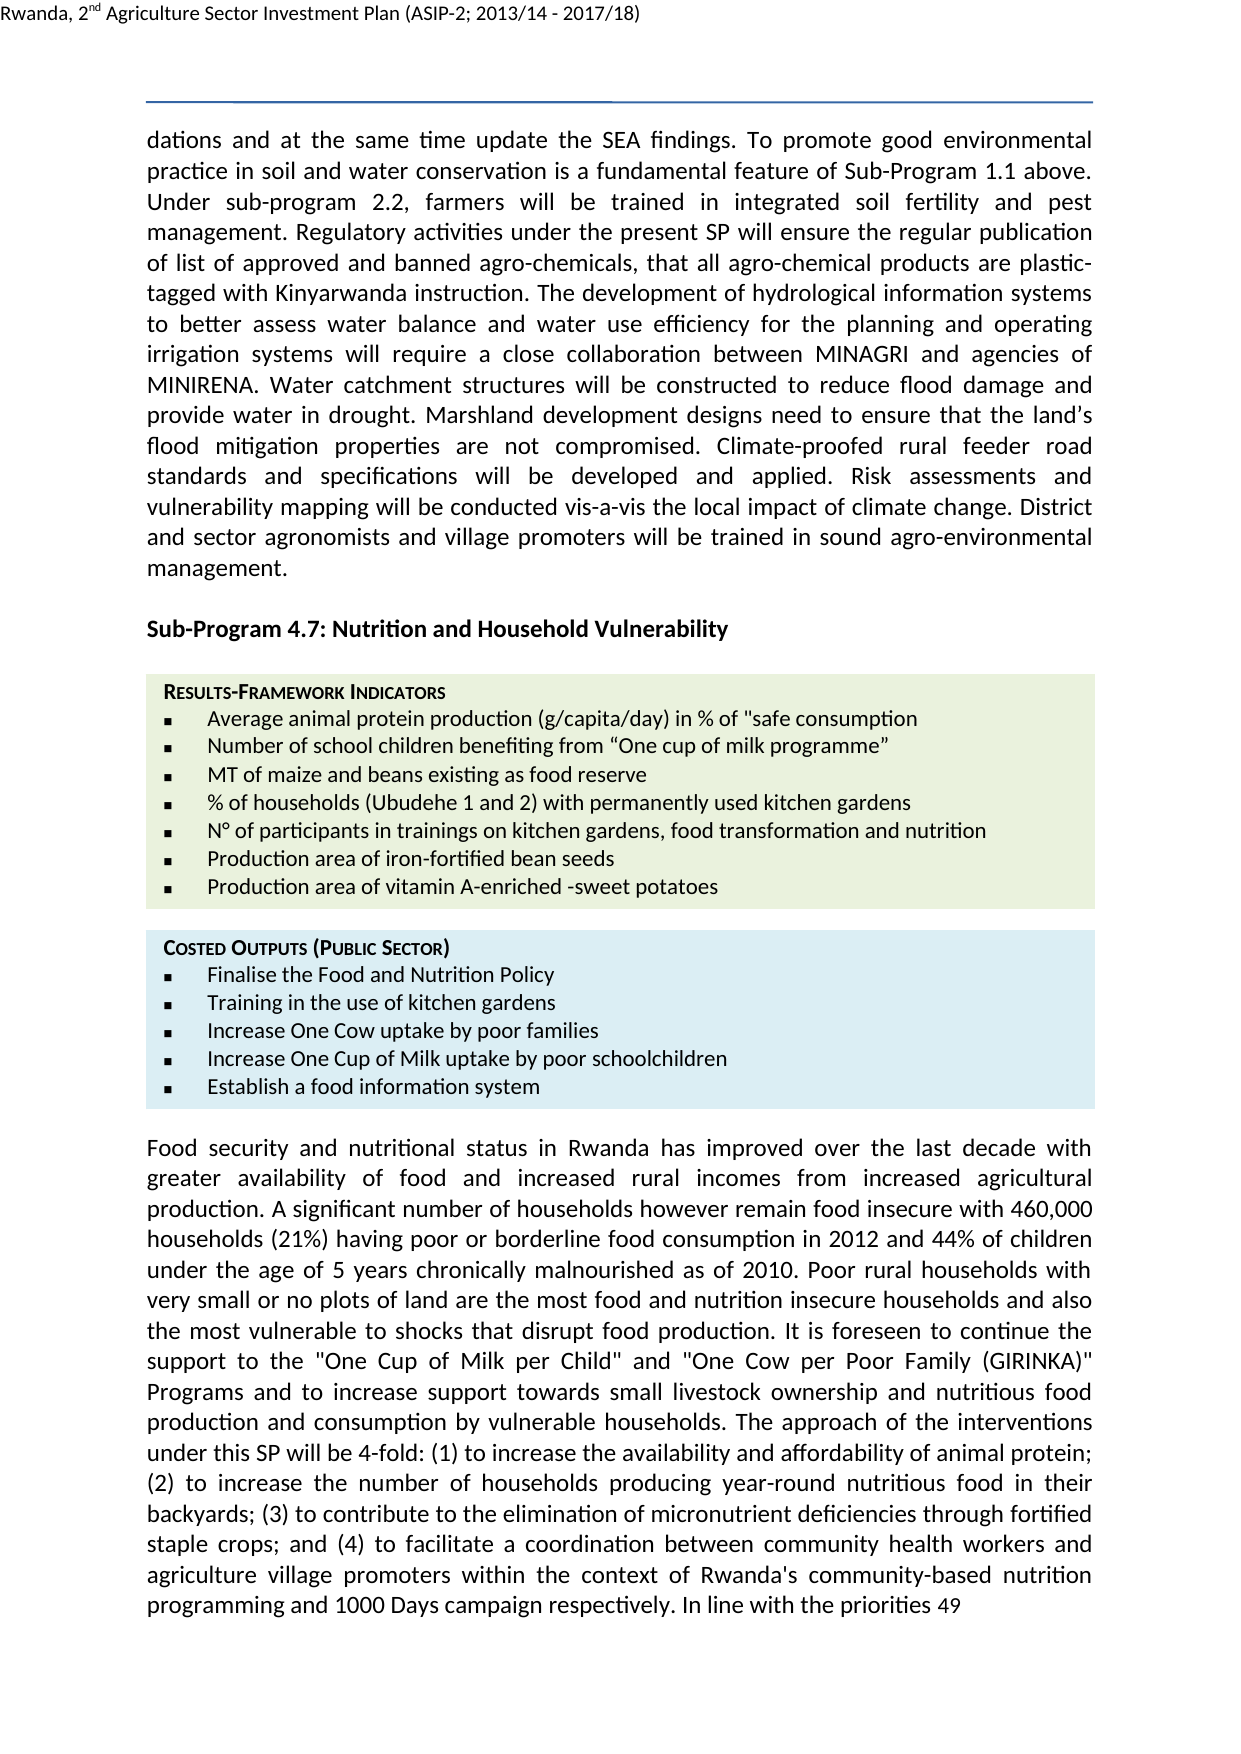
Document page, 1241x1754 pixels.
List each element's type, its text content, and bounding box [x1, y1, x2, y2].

list Production area of iron-fortified bean seeds [147, 844, 1094, 869]
text dations and at the same time update the SEA findings. To promote good environmental practice in soil and water conservation is a fundamental feature of Sub-Program 1.1 above. Under sub-program 2.2, farmers will be trained in integrated soil fertility and pest management. Regulatory activities under the present SP will ensure the regular publication of list of approved and banned agro-chemicals, that all agro-chemical products are plastic- tagged with Kinyarwanda instruction. The development of hydrological information systems to better assess water balance and water use efficiency for the planning and operating irrigation systems will require a close collaboration between MINAGRI and agencies of MINIRENA. Water catchment structures will be constructed to reduce flood damage and provide water in drought. Marshland development designs need to ensure that the land’s flood mitigation properties are not compromised. Climate-proofed rural feeder road standards and specifications will be developed and applied. Risk assessments and vulnerability mapping will be conducted vis-a-vis the local impact of climate change. District and sector agronomists and village promoters will be trained in sound agro-environmental management. [147, 124, 1094, 582]
text Sub-Program 4.7: Nutrition and Household Vulnerability [147, 614, 1094, 644]
list Number of school children benefiting from “One cup of milk programme” [147, 732, 1094, 760]
list Establish a food information system [147, 1069, 1094, 1108]
list N° of participants in trainings on kitchen gardens, food transformation and nutrition [147, 816, 1094, 844]
list Training in the use of kitchen gardens [147, 988, 1094, 1016]
text Costed Outputs (Public Sector) [147, 931, 1094, 962]
list MT of maize and beans existing as food reserve [147, 760, 1094, 788]
list Average animal protein production (g/capita/day) in % of "safe consumption [147, 705, 1094, 732]
text Results-Framework Indicators [147, 675, 1094, 705]
list Finalise the Food and Nutrition Policy [147, 962, 1094, 988]
list Production area of vitamin A-enriched -sweet potatoes [147, 869, 1094, 908]
list Increase One Cow uptake by poor families [147, 1016, 1094, 1044]
list Increase One Cup of Milk uptake by poor schoolchildren [147, 1044, 1094, 1069]
list % of households (Ubudehe 1 and 2) with permanently used kitchen gardens [147, 788, 1094, 816]
text Food security and nutritional status in Rwanda has improved over the last decade with greater availability of food and increased rural incomes from increased agricultural production. A significant number of households however remain food insecure with 460,000 households (21%) having poor or borderline food consumption in 2012 and 44% of children under the age of 5 years chronically malnourished as of 2010. Poor rural households with very small or no plots of land are the most food and nutrition insecure households and also the most vulnerable to shocks that disrupt food production. It is foreseen to continue the support to the "One Cup of Milk per Child" and "One Cow per Poor Family (GIRINKA)" Programs and to increase support towards small livestock ownership and nutritious food production and consumption by vulnerable households. The approach of the interventions under this SP will be 4-fold: (1) to increase the availability and affordability of animal protein; (2) to increase the number of households producing year-round nutritious food in their backyards; (3) to contribute to the elimination of micronutrient deficiencies through fortified staple crops; and (4) to facilitate a coordination between community health workers and agriculture village promoters within the context of Rwanda's community-based nutrition programming and 1000 Days campaign respectively. In line with the priorities 49 [147, 1132, 1094, 1620]
